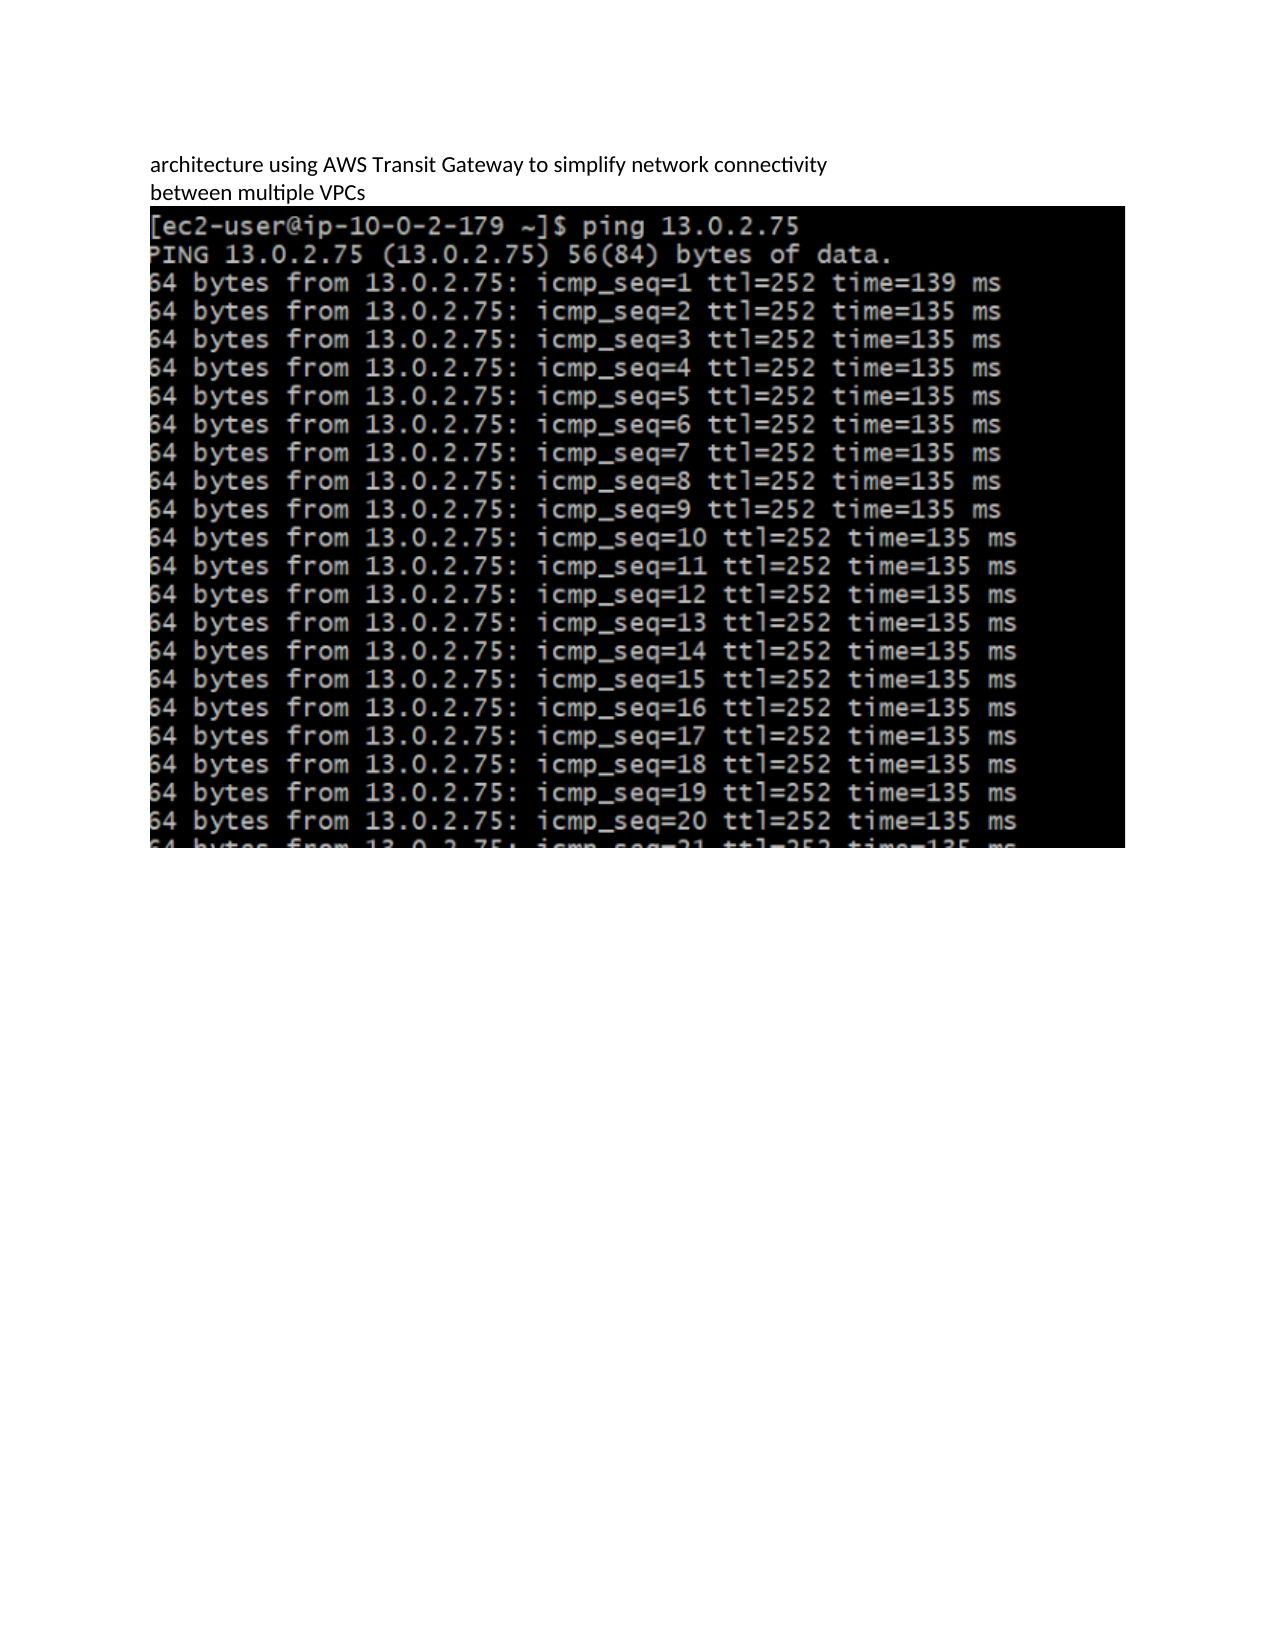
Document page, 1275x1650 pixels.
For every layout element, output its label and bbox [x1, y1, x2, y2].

picture [150, 206, 1125, 848]
text [150, 150, 1125, 206]
